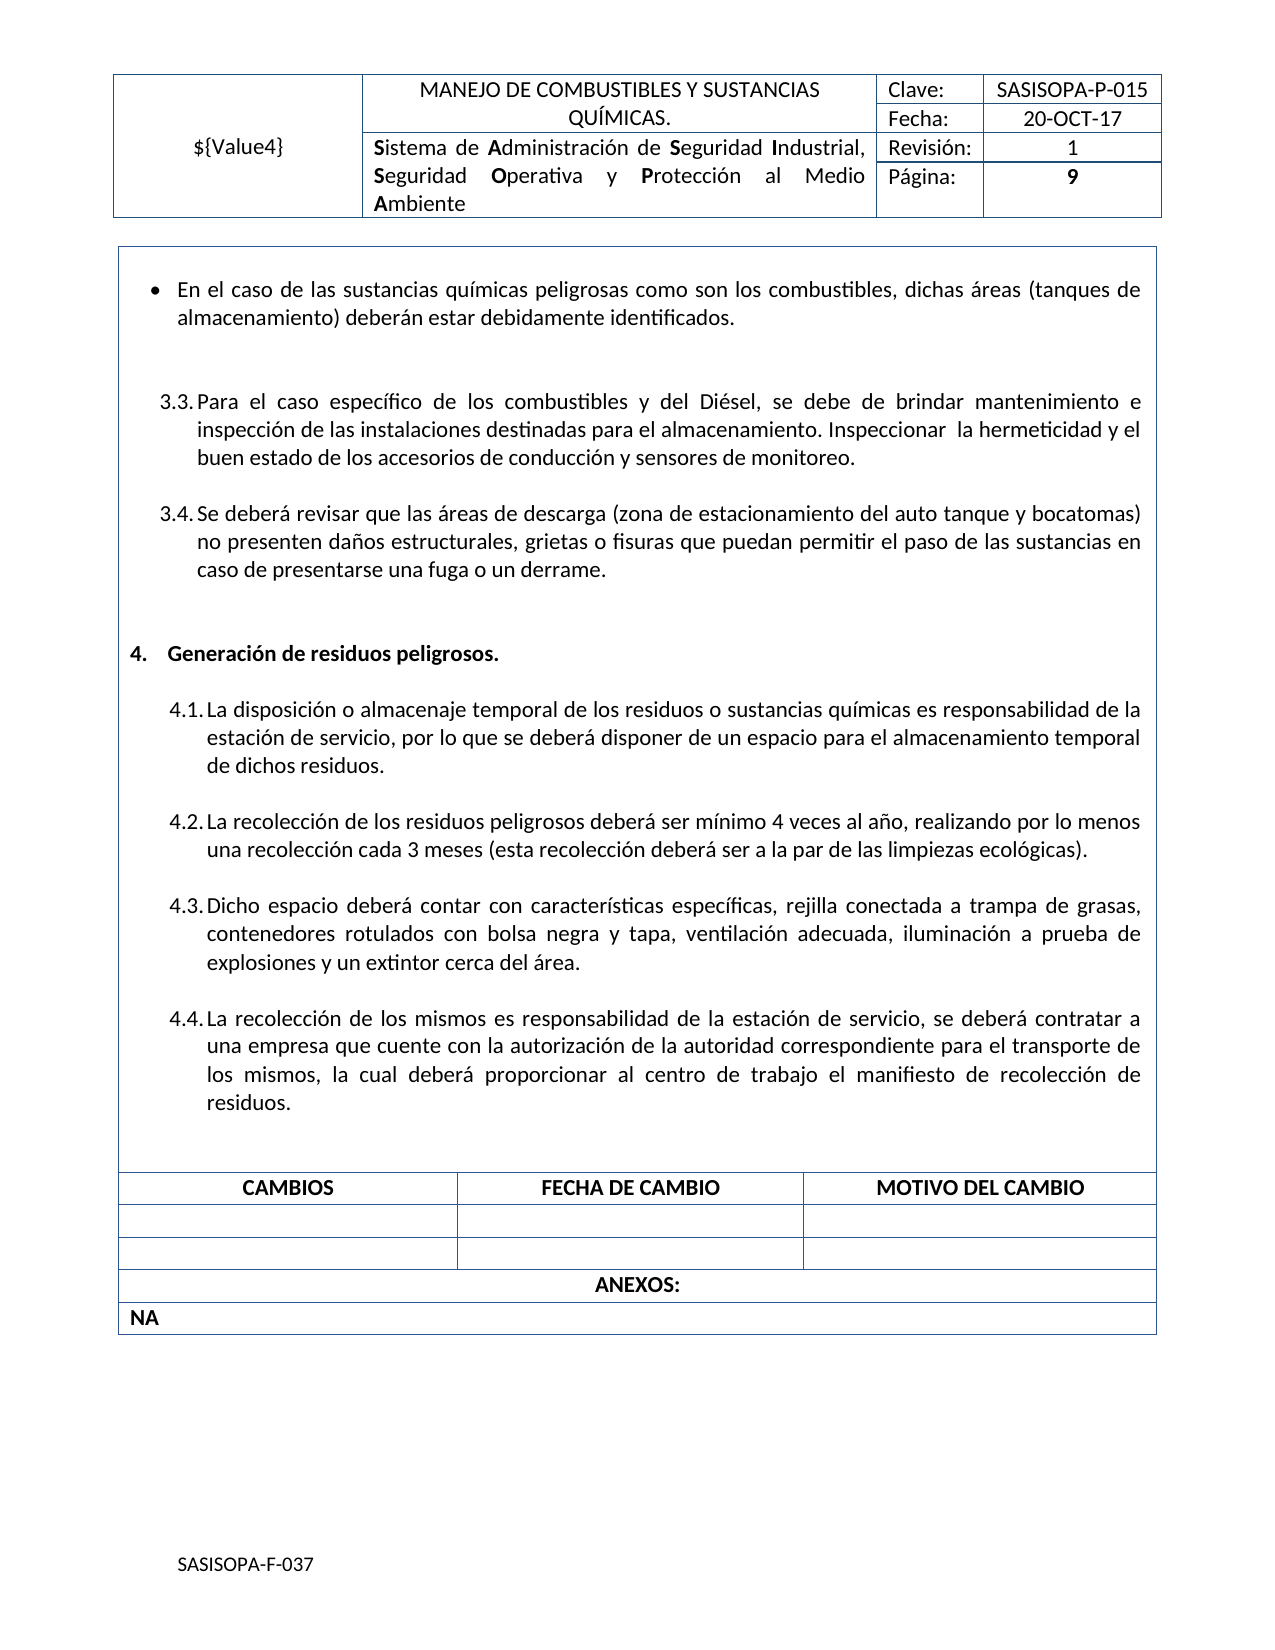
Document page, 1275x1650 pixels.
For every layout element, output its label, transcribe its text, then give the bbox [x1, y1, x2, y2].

table_cell CAMBIOS [119, 1173, 457, 1204]
table_cell [458, 1205, 803, 1237]
table_cell [119, 1205, 457, 1237]
table_cell MOTIVO DEL CAMBIO [804, 1173, 1156, 1204]
table_cell FECHA DE CAMBIO [458, 1173, 803, 1204]
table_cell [119, 247, 1156, 1172]
table_cell NA [119, 1303, 1156, 1334]
table_cell [458, 1238, 803, 1269]
table_cell [804, 1238, 1156, 1269]
table_cell [119, 1238, 457, 1269]
table_cell ANEXOS: [119, 1270, 1156, 1302]
table_cell [804, 1205, 1156, 1237]
